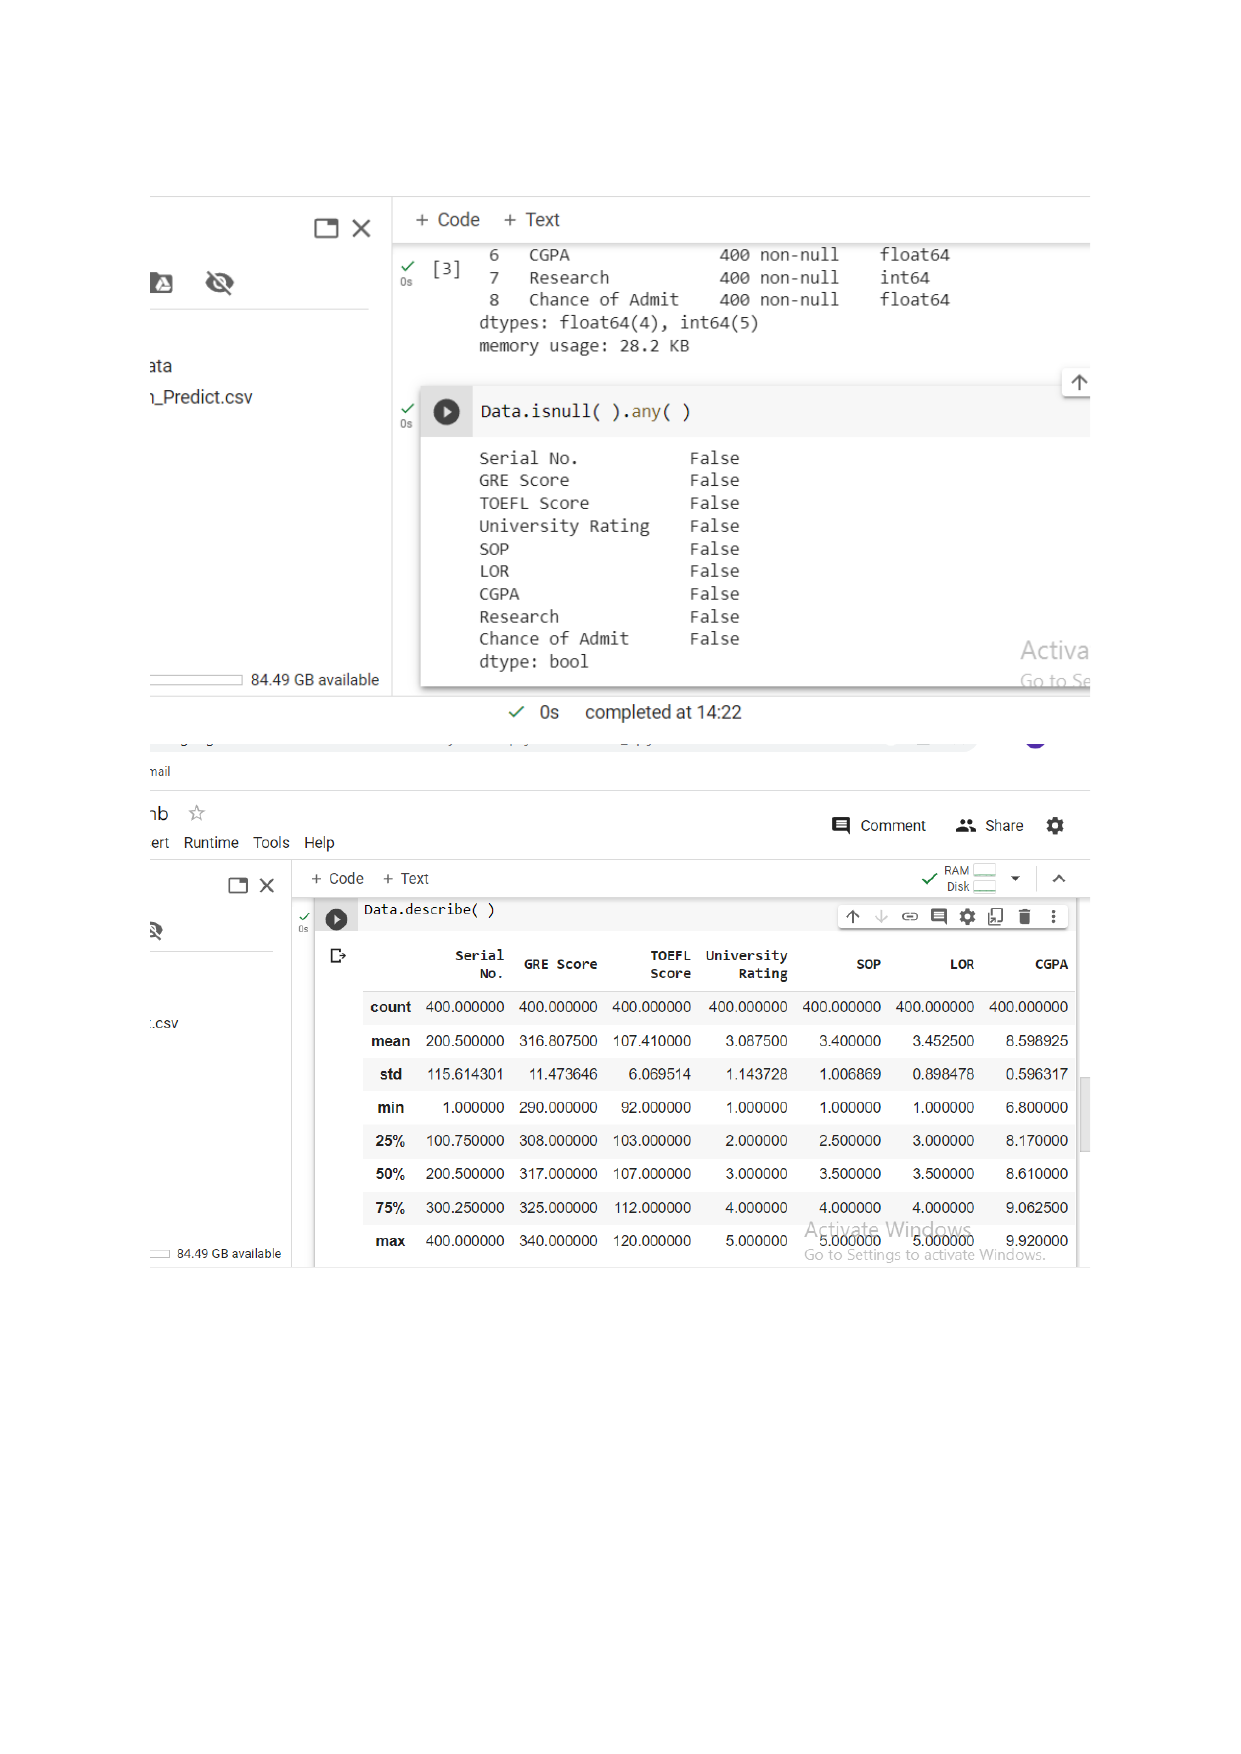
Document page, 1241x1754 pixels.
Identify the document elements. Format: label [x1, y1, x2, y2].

picture [150, 196, 1091, 726]
picture [150, 744, 1091, 1273]
